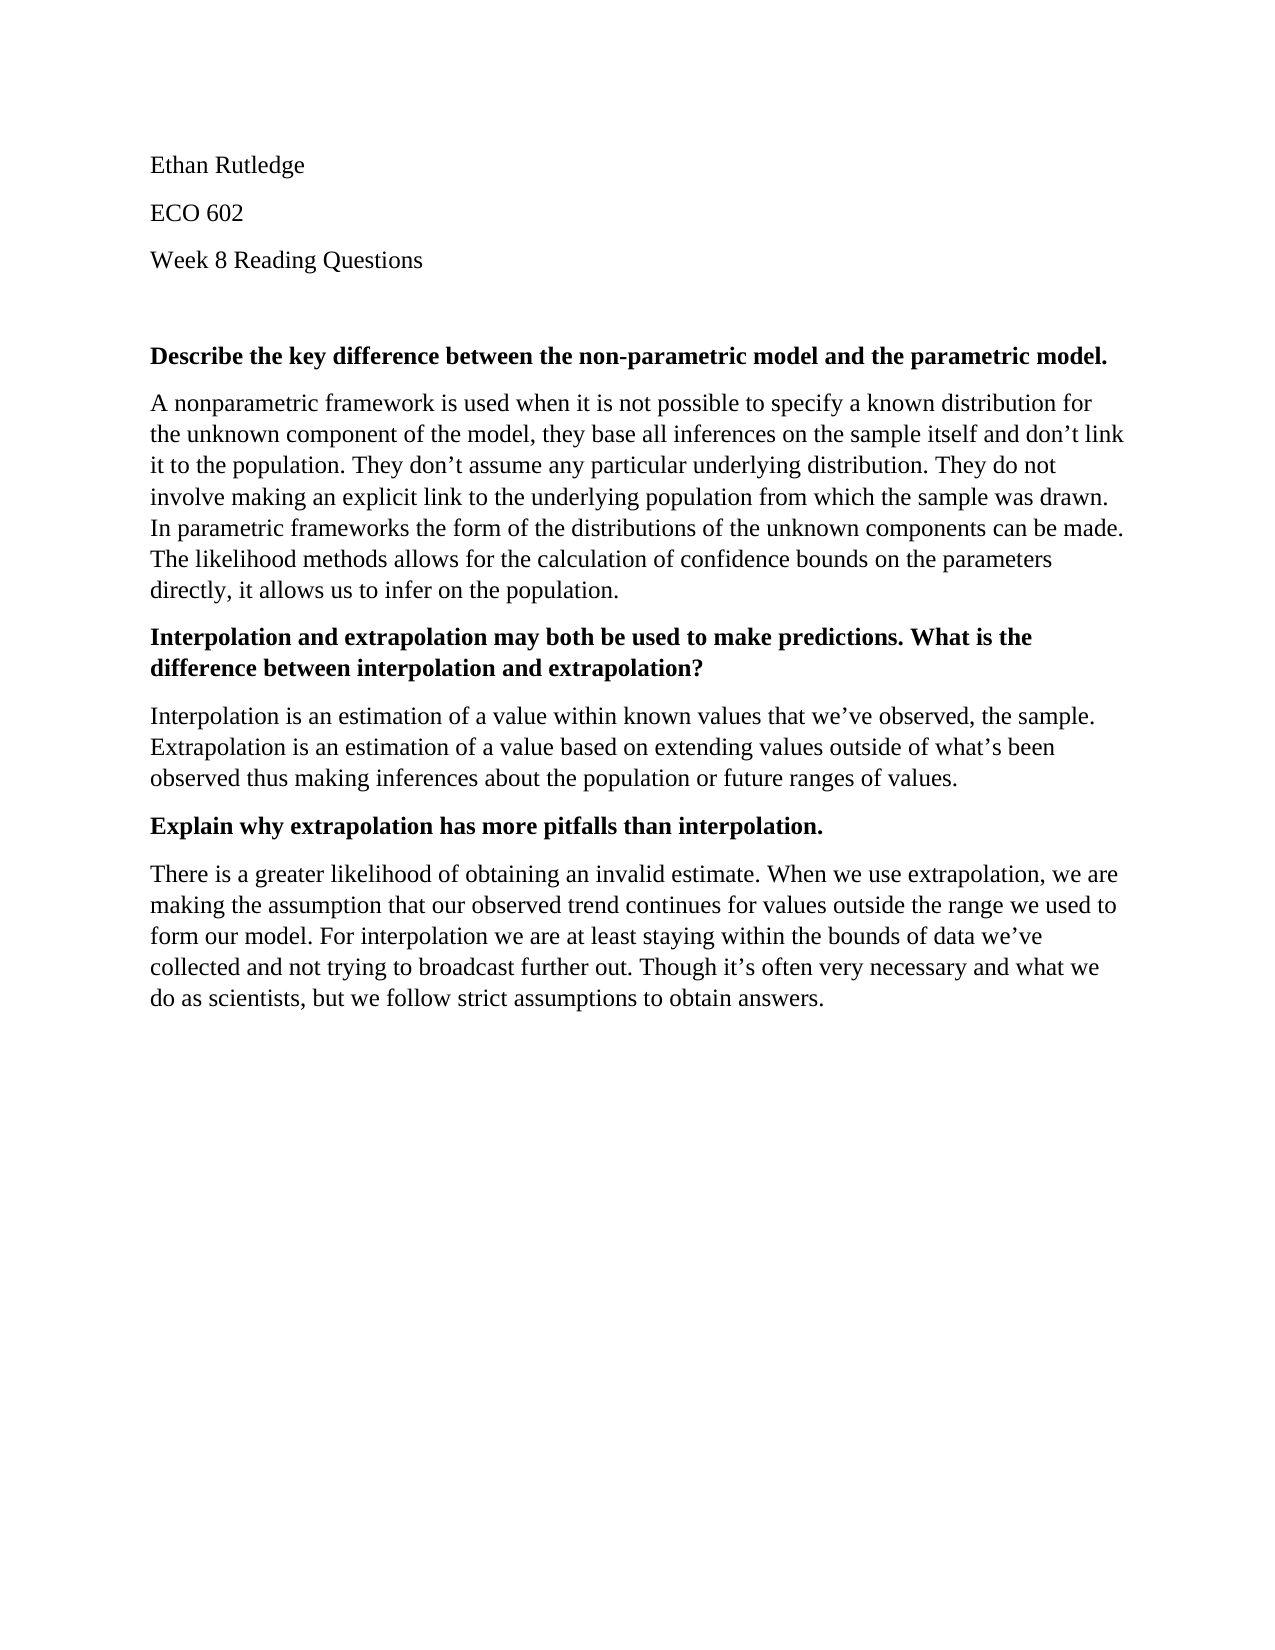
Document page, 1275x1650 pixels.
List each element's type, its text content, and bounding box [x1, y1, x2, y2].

text There is a greater likelihood of obtaining an invalid estimate. When we use extrapolation, we are making the assumption that our observed trend continues for values outside the range we used to form our model. For interpolation we are at least staying within the bounds of data we’ve collected and not trying to broadcast further out. Though it’s often very necessary and what we do as scientists, but we follow strict assumptions to obtain answers. [150, 859, 1125, 1012]
text Describe the key difference between the non-parametric model and the parametric model. [150, 341, 1125, 369]
text ECO 602 [150, 198, 1125, 226]
text Interpolation is an estimation of a value within known values that we’ve observed, the sample. Extrapolation is an estimation of a value based on extending values outside of what’s been observed thus making inferences about the population or future ranges of values. [150, 701, 1125, 792]
text Interpolation and extrapolation may both be used to make predictions. What is the difference between interpolation and extrapolation? [150, 622, 1125, 682]
text Explain why extrapolation has more pitfalls than interpolation. [150, 811, 1125, 840]
text A nonparametric framework is used when it is not possible to specify a known distribution for the unknown component of the model, they base all inferences on the sample itself and don’t link it to the population. They don’t assume any particular underlying distribution. They do not involve making an explicit link to the underlying population from which the sample was drawn. In parametric frameworks the form of the distributions of the unknown components can be made. The likelihood methods allows for the calculation of confidence bounds on the parameters directly, it allows us to infer on the population. [150, 388, 1125, 603]
text Ethan Rutledge [150, 150, 1125, 179]
text Week 8 Reading Questions [150, 245, 1125, 274]
